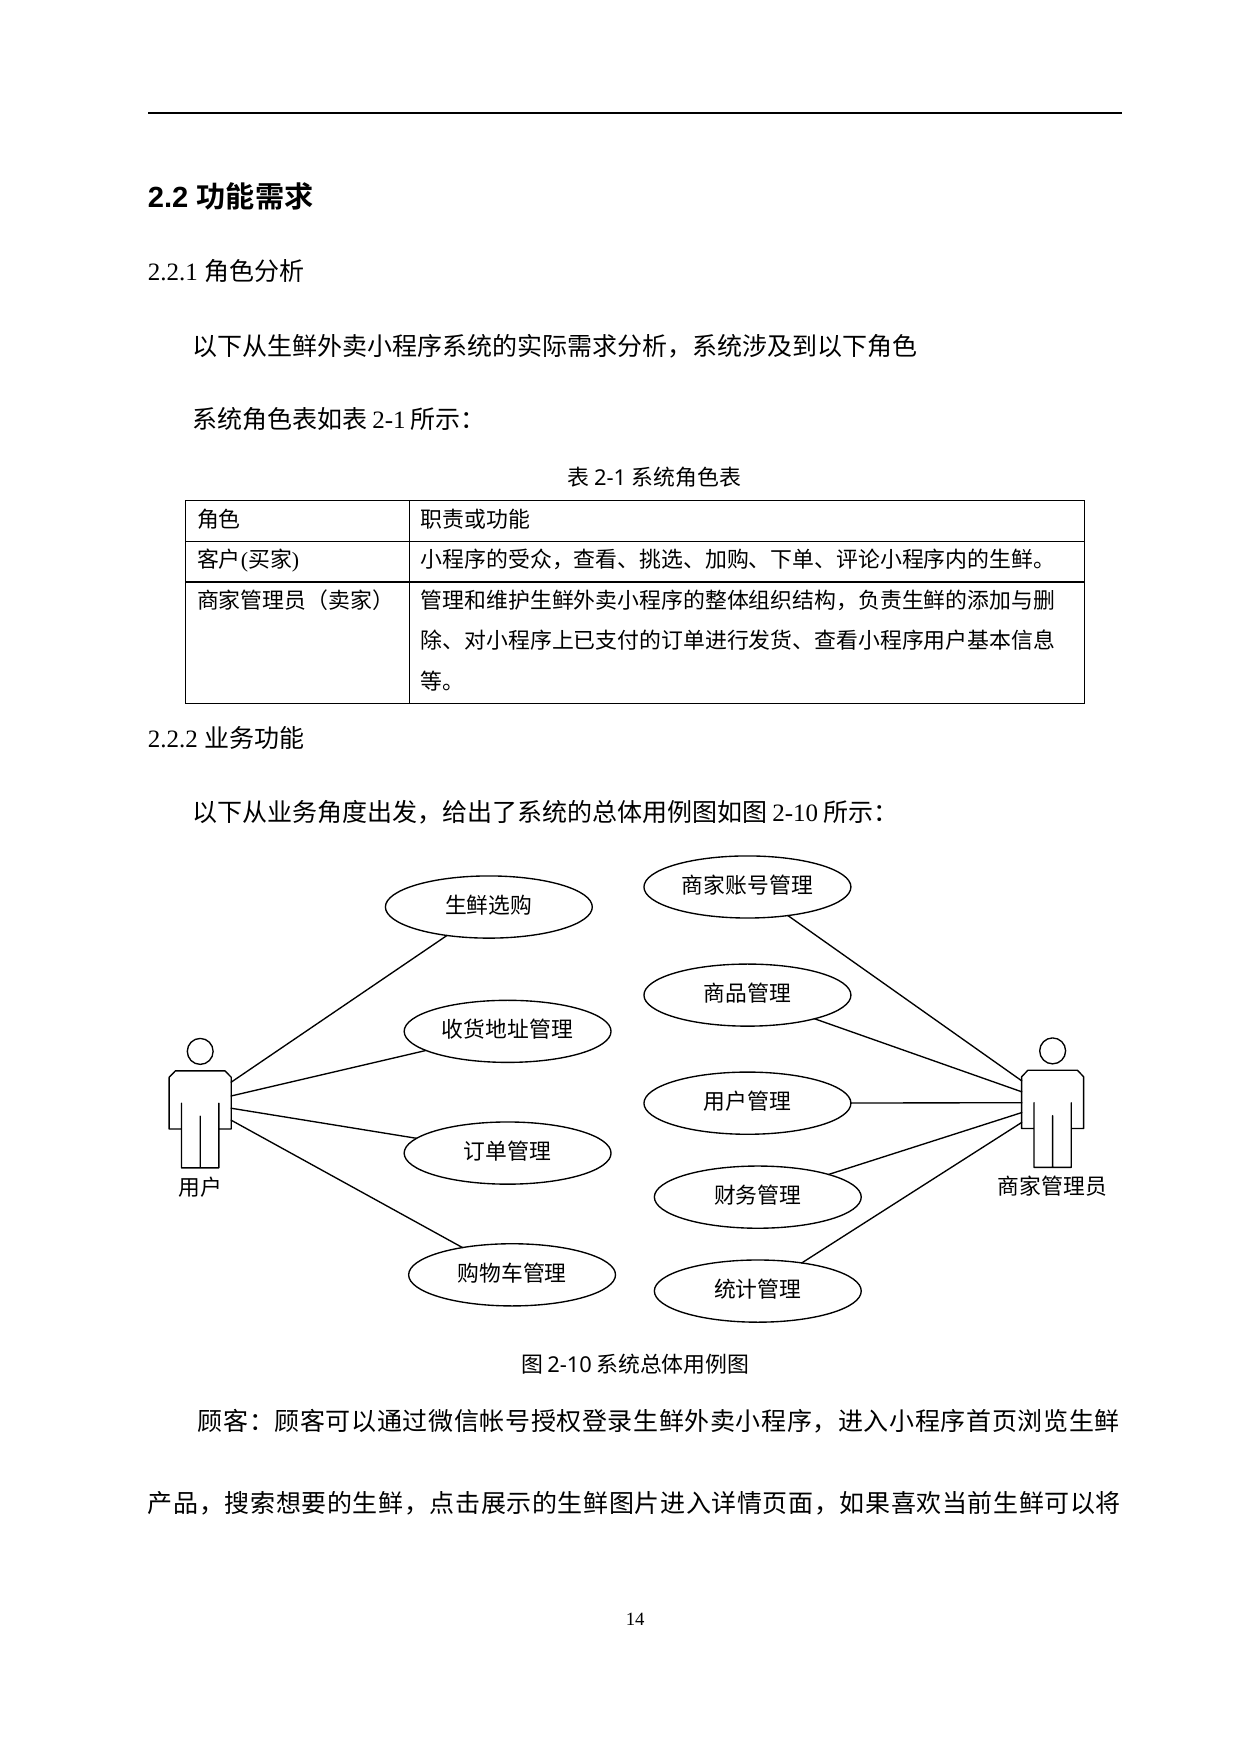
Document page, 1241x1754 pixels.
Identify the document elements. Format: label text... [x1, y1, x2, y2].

text 以下从业务角度出发，给出了系统的总体用例图如图2-10所示： [148, 778, 1122, 843]
table_header 职责或功能 [410, 501, 1084, 541]
table_cell 商家管理员（卖家） [186, 583, 409, 703]
subtitle 2.2 功能需求 [148, 162, 1122, 227]
text 表2-1 系统角色表 [148, 460, 1122, 492]
subtitle 2.2.1 角色分析 [148, 237, 1122, 302]
text 图2-10系统总体用例图 [148, 1347, 1122, 1379]
subtitle 2.2.2 业务功能 [148, 704, 1122, 769]
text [148, 1387, 1122, 1534]
table_header 角色 [186, 501, 409, 541]
text 以下从生鲜外卖小程序系统的实际需求分析，系统涉及到以下角色 [148, 312, 1122, 377]
text 系统角色表如表2-1所示： [148, 386, 1122, 451]
table_cell 客户(买家) [186, 542, 409, 581]
table_cell 管理和维护生鲜外卖小程序的整体组织结构，负责生鲜的添加与删除、对小程序上已支付的订单进行发货、查看小程序用户基本信息等。 [410, 583, 1084, 703]
table_cell 小程序的受众，查看、挑选、加购、下单、评论小程序内的生鲜。 [410, 542, 1084, 581]
